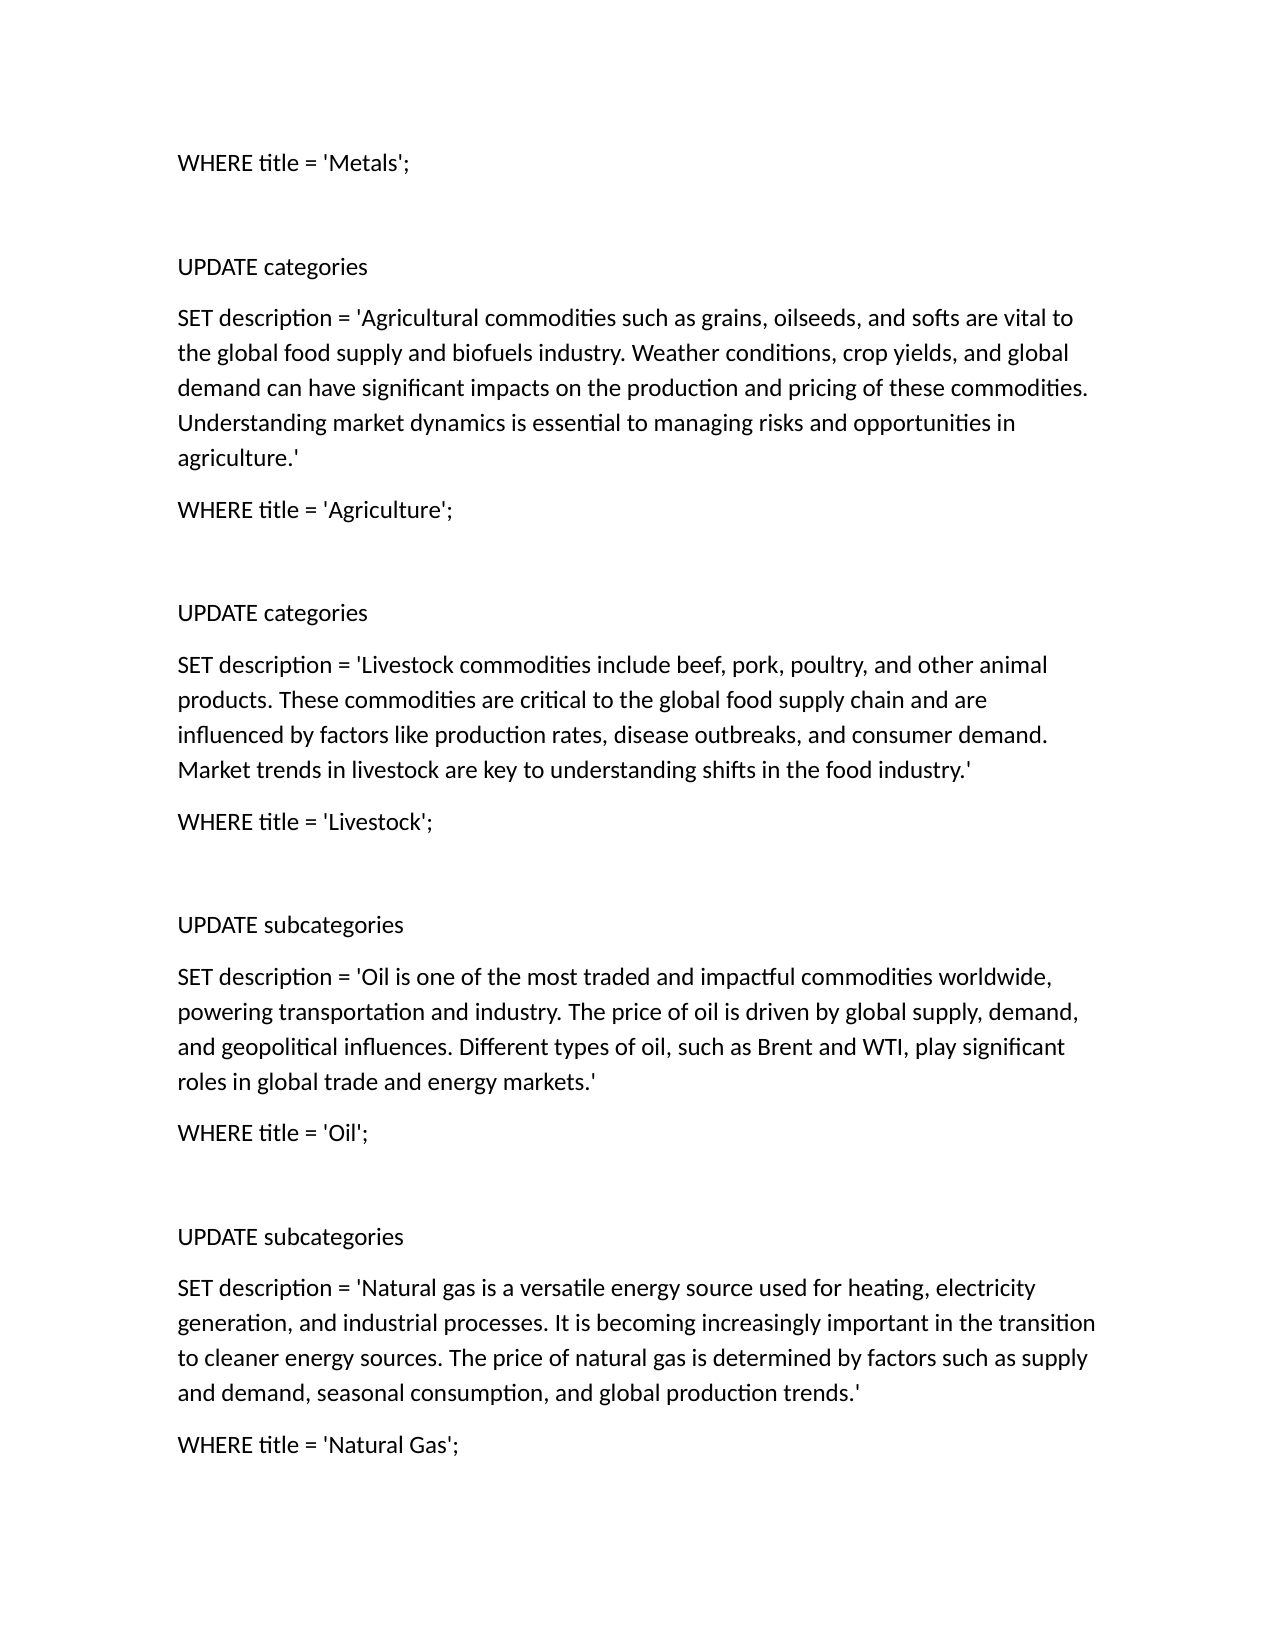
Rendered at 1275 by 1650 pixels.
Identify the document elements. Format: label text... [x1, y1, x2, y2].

text WHERE title = 'Metals'; [177, 148, 1098, 178]
text UPDATE categories [177, 251, 1098, 281]
text SET description = 'Natural gas is a versatile energy source used for heating, electricity generation, and industrial processes. It is becoming increasingly important in the transition to cleaner energy sources. The price of natural gas is determined by factors such as supply and demand, seasonal consumption, and global production trends.' [177, 1273, 1098, 1408]
text WHERE title = 'Agriculture'; [177, 494, 1098, 525]
text SET description = 'Oil is one of the most traded and impactful commodities worldwide, powering transportation and industry. The price of oil is driven by global supply, demand, and geopolitical influences. Different types of oil, such as Brent and WTI, play significant roles in global trade and energy markets.' [177, 961, 1098, 1096]
text SET description = 'Livestock commodities include beef, pork, poultry, and other animal products. These commodities are critical to the global food supply chain and are influenced by factors like production rates, disease outbreaks, and consumer demand. Market trends in livestock are key to understanding shifts in the food industry.' [177, 649, 1098, 785]
text WHERE title = 'Oil'; [177, 1118, 1098, 1148]
text WHERE title = 'Natural Gas'; [177, 1429, 1098, 1460]
text UPDATE subcategories [177, 1221, 1098, 1251]
text UPDATE categories [177, 598, 1098, 628]
text SET description = 'Agricultural commodities such as grains, oilseeds, and softs are vital to the global food supply and biofuels industry. Weather conditions, crop yields, and global demand can have significant impacts on the production and pricing of these commodities. Understanding market dynamics is essential to managing risks and opportunities in agriculture.' [177, 303, 1098, 473]
text WHERE title = 'Livestock'; [177, 806, 1098, 836]
text UPDATE subcategories [177, 909, 1098, 940]
